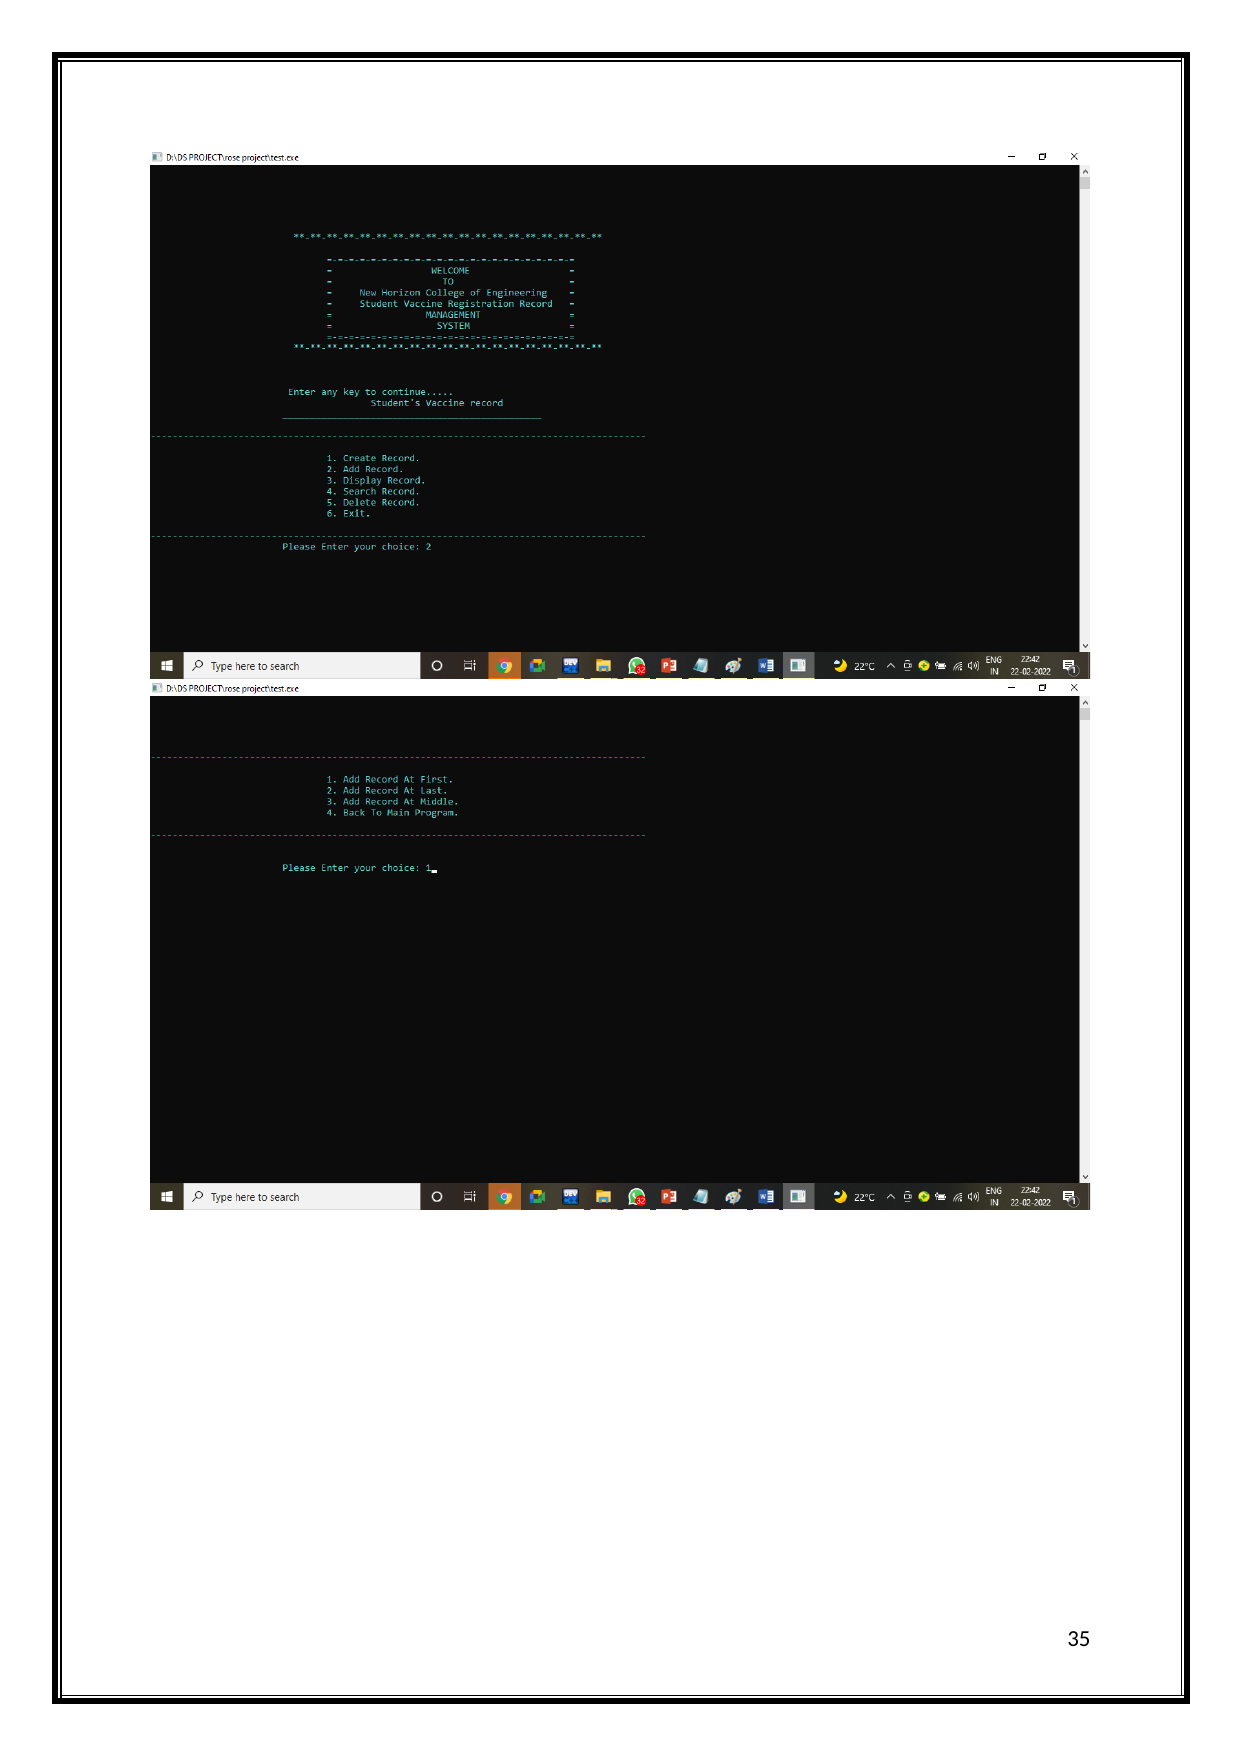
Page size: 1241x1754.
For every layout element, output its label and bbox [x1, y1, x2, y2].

picture [150, 680, 1091, 1210]
picture [150, 150, 1091, 679]
